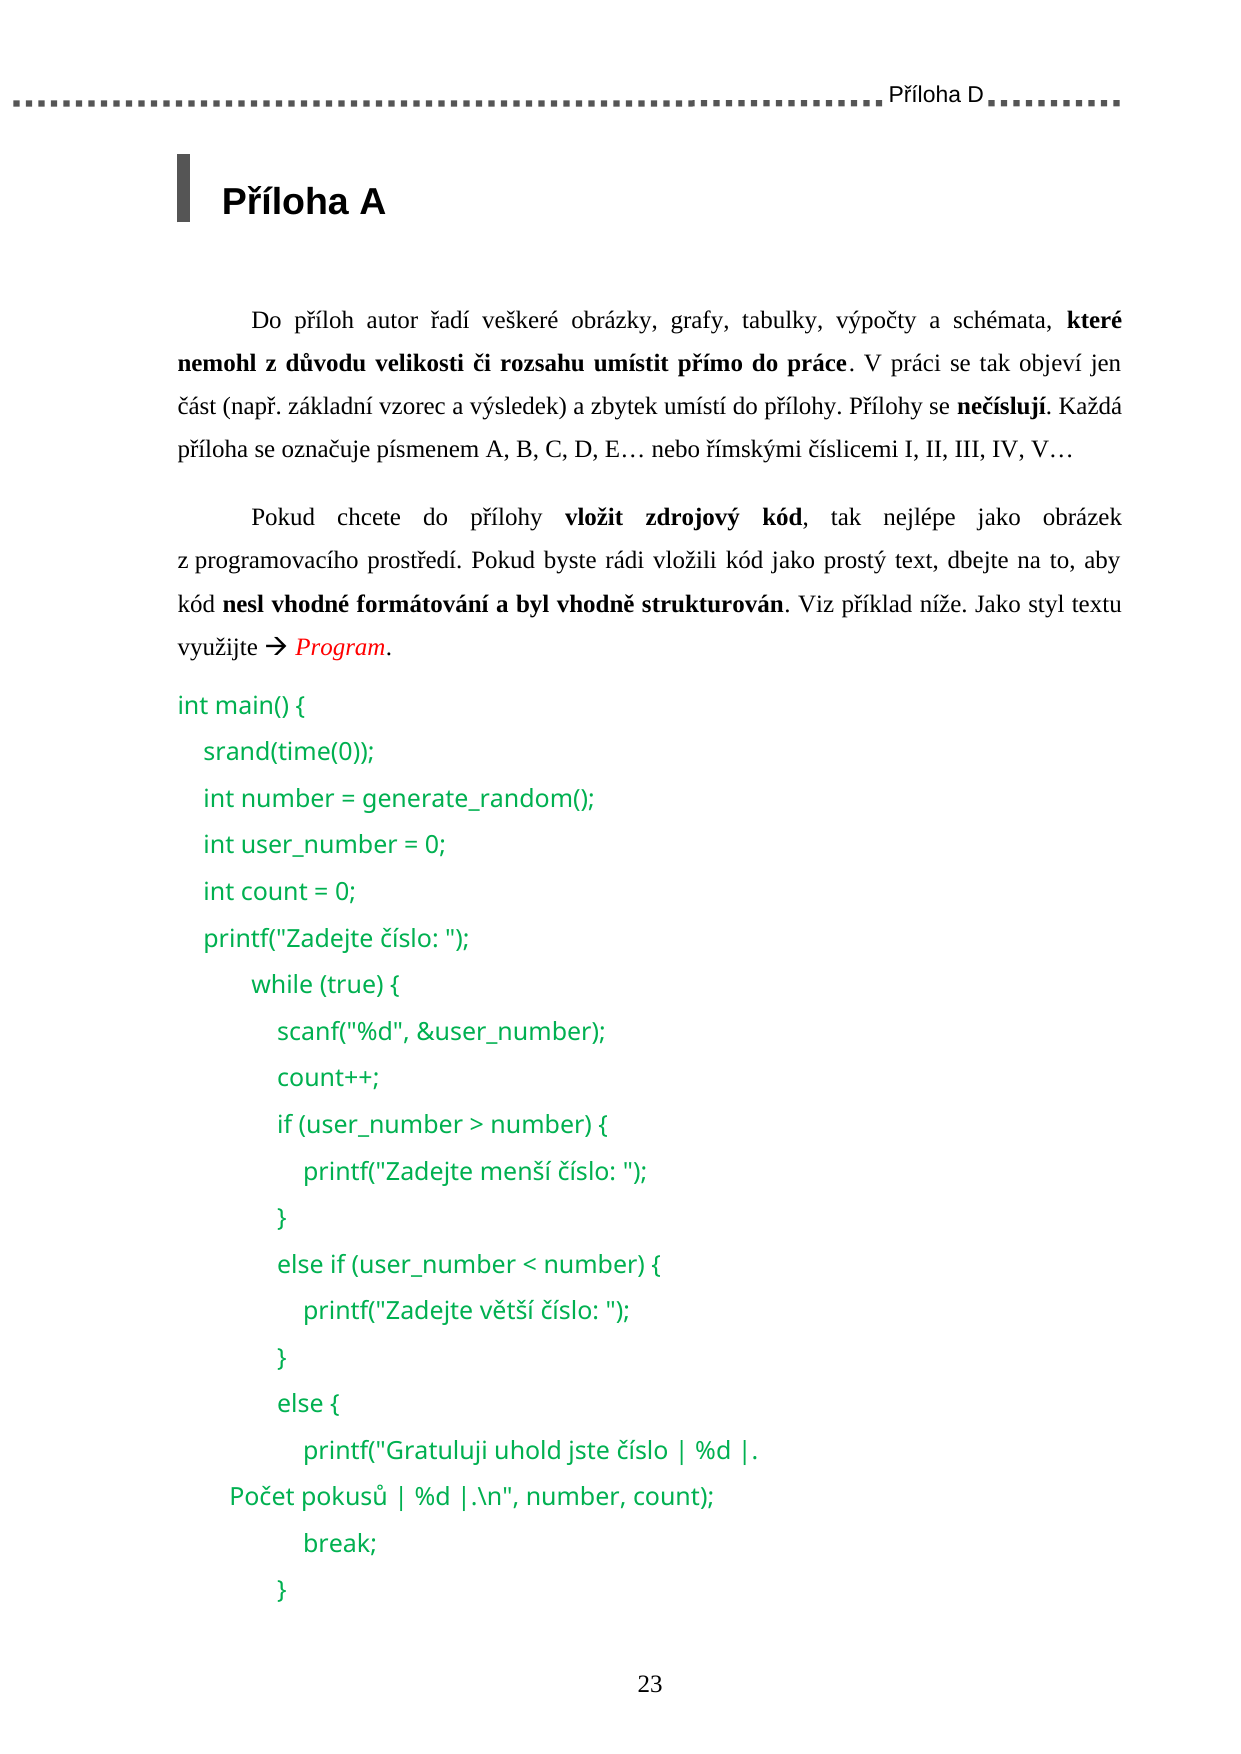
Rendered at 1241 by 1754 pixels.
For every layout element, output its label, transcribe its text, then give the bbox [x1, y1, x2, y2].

text int user_number = 0; [177, 827, 1122, 861]
text break; [177, 1526, 1122, 1560]
text count++; [177, 1060, 1122, 1094]
text printf("Zadejte menší číslo: "); [177, 1153, 1122, 1187]
text Pokud chcete do přílohy vložit zdrojový kód, tak nejlépe jako obrázek z programovacího prostředí. Pokud byste rádi vložili kód jako prostý text, dbejte na to, aby kód nesl vhodné formátování a byl vhodně strukturován. Viz příklad níže. Jako styl textu využijte Program. [177, 502, 1122, 661]
text srand(time(0)); [177, 734, 1122, 768]
text int number = generate_random(); [177, 781, 1122, 815]
text Příloha A [213, 179, 386, 222]
text } [177, 1200, 1122, 1234]
text if (user_number > number) { [177, 1107, 1122, 1141]
text int main() { [177, 687, 1122, 722]
text printf("Zadejte větší číslo: "); [177, 1293, 1122, 1327]
text Počet pokusů | %d |.\n", number, count); [177, 1479, 1122, 1513]
text printf("Zadejte číslo: "); [177, 920, 1122, 954]
text else { [177, 1386, 1122, 1420]
text } [177, 1572, 1122, 1606]
text Do příloh autor řadí veškeré obrázky, grafy, tabulky, výpočty a schémata, které nemohl z důvodu velikosti či rozsahu umístit přímo do práce. V práci se tak objeví jen část (např. základní vzorec a výsledek) a zbytek umístí do přílohy. Přílohy se nečíslují. Každá příloha se označuje písmenem A, B, C, D, E… nebo římskými číslicemi I, II, III, IV, V… [177, 305, 1122, 463]
text while (true) { [177, 967, 1122, 1001]
text printf("Gratuluji uhold jste číslo | %d |. [177, 1432, 1122, 1467]
text else if (user_number < number) { [177, 1246, 1122, 1280]
text } [177, 1339, 1122, 1373]
text scanf("%d", &user_number); [177, 1013, 1122, 1047]
text int count = 0; [177, 874, 1122, 908]
